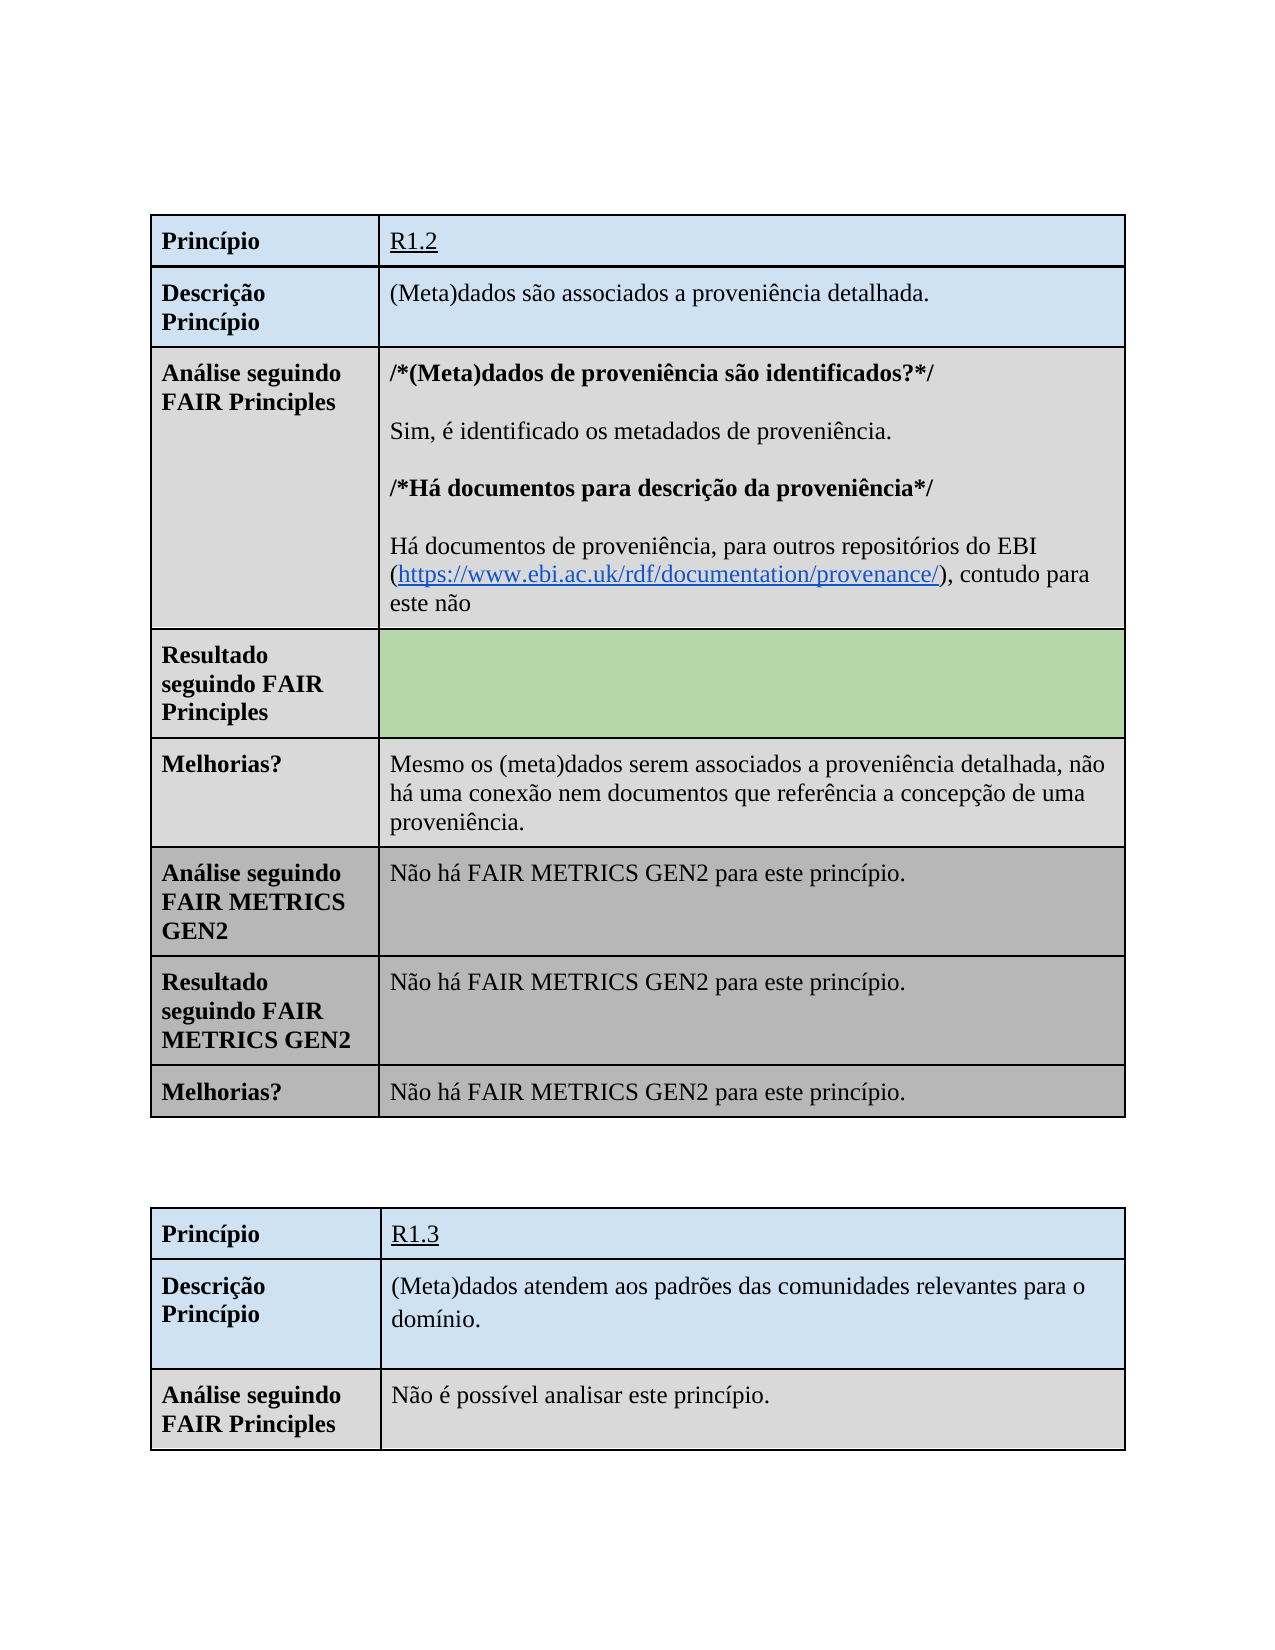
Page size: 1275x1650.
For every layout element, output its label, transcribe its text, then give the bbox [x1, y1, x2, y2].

table_cell [380, 630, 1124, 737]
table_cell Análise seguindo FAIR Principles [152, 1370, 380, 1448]
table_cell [382, 1370, 1124, 1448]
table_header Princípio [152, 1209, 380, 1258]
table_cell Resultado seguindo FAIR METRICS GEN2 [152, 957, 378, 1064]
table_cell Análise seguindo FAIR METRICS GEN2 [152, 848, 378, 955]
table_cell Não há FAIR METRICS GEN2 para este princípio. [380, 957, 1124, 1064]
table_header R1.3 [382, 1209, 1124, 1258]
table_cell (Meta)dados atendem aos padrões das comunidades relevantes para o domínio. [382, 1260, 1124, 1368]
table_header R1.2 [380, 216, 1124, 265]
table_cell Melhorias? [152, 739, 378, 846]
table_cell Análise seguindo FAIR Principles [152, 348, 378, 627]
table_cell /*(Meta)dados de proveniência são identificados?*/ Sim, é identificado os metadados de proveniência. /*Há documentos para descrição da proveniência*/ Há documentos de proveniência, para outros repositórios do EBI (https://www.ebi.ac.uk/rdf/documentation/provenance/), contudo para este não [380, 348, 1124, 627]
table_cell (Meta)dados são associados a proveniência detalhada. [380, 268, 1124, 346]
table_cell Não há FAIR METRICS GEN2 para este princípio. [380, 848, 1124, 955]
table_cell Mesmo os (meta)dados serem associados a proveniência detalhada, não há uma conexão nem documentos que referência a concepção de uma proveniência. [380, 739, 1124, 846]
table_cell Descrição Princípio [152, 1260, 380, 1368]
table_cell Melhorias? [152, 1066, 378, 1116]
table_cell Não há FAIR METRICS GEN2 para este princípio. [380, 1066, 1124, 1116]
table_header Princípio [152, 216, 378, 265]
table_cell Resultado seguindo FAIR Principles [152, 630, 378, 737]
table_cell Descrição Princípio [152, 268, 378, 346]
